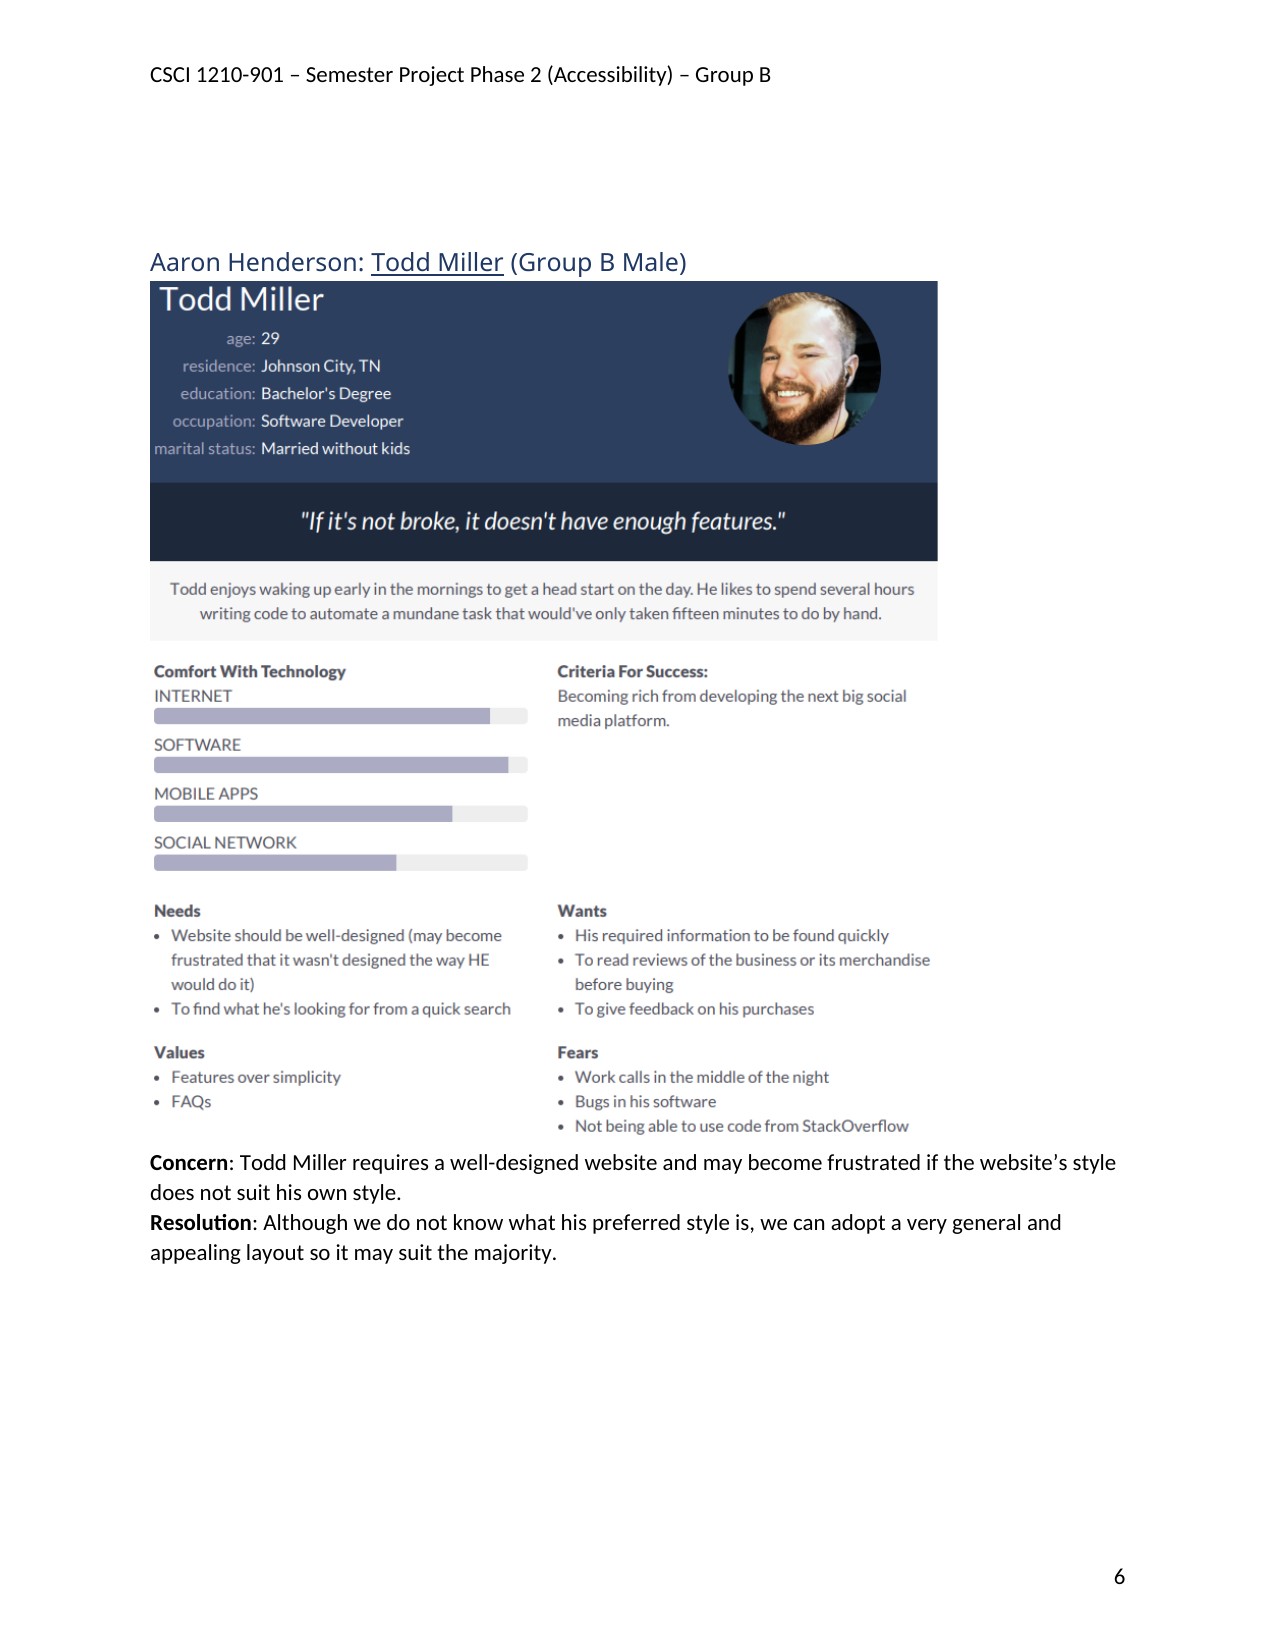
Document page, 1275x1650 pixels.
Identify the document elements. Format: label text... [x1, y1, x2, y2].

text Concern: Todd Miller requires a well-designed website and may become frustrated if the website’s style does not suit his own style. [150, 1148, 1125, 1206]
text Resolution: Although we do not know what his preferred style is, we can adopt a very general and appealing layout so it may suit the majority. [150, 1208, 1125, 1266]
picture [150, 281, 938, 1146]
subtitle Aaron Henderson: Todd Miller (Group B Male) [150, 245, 1125, 279]
